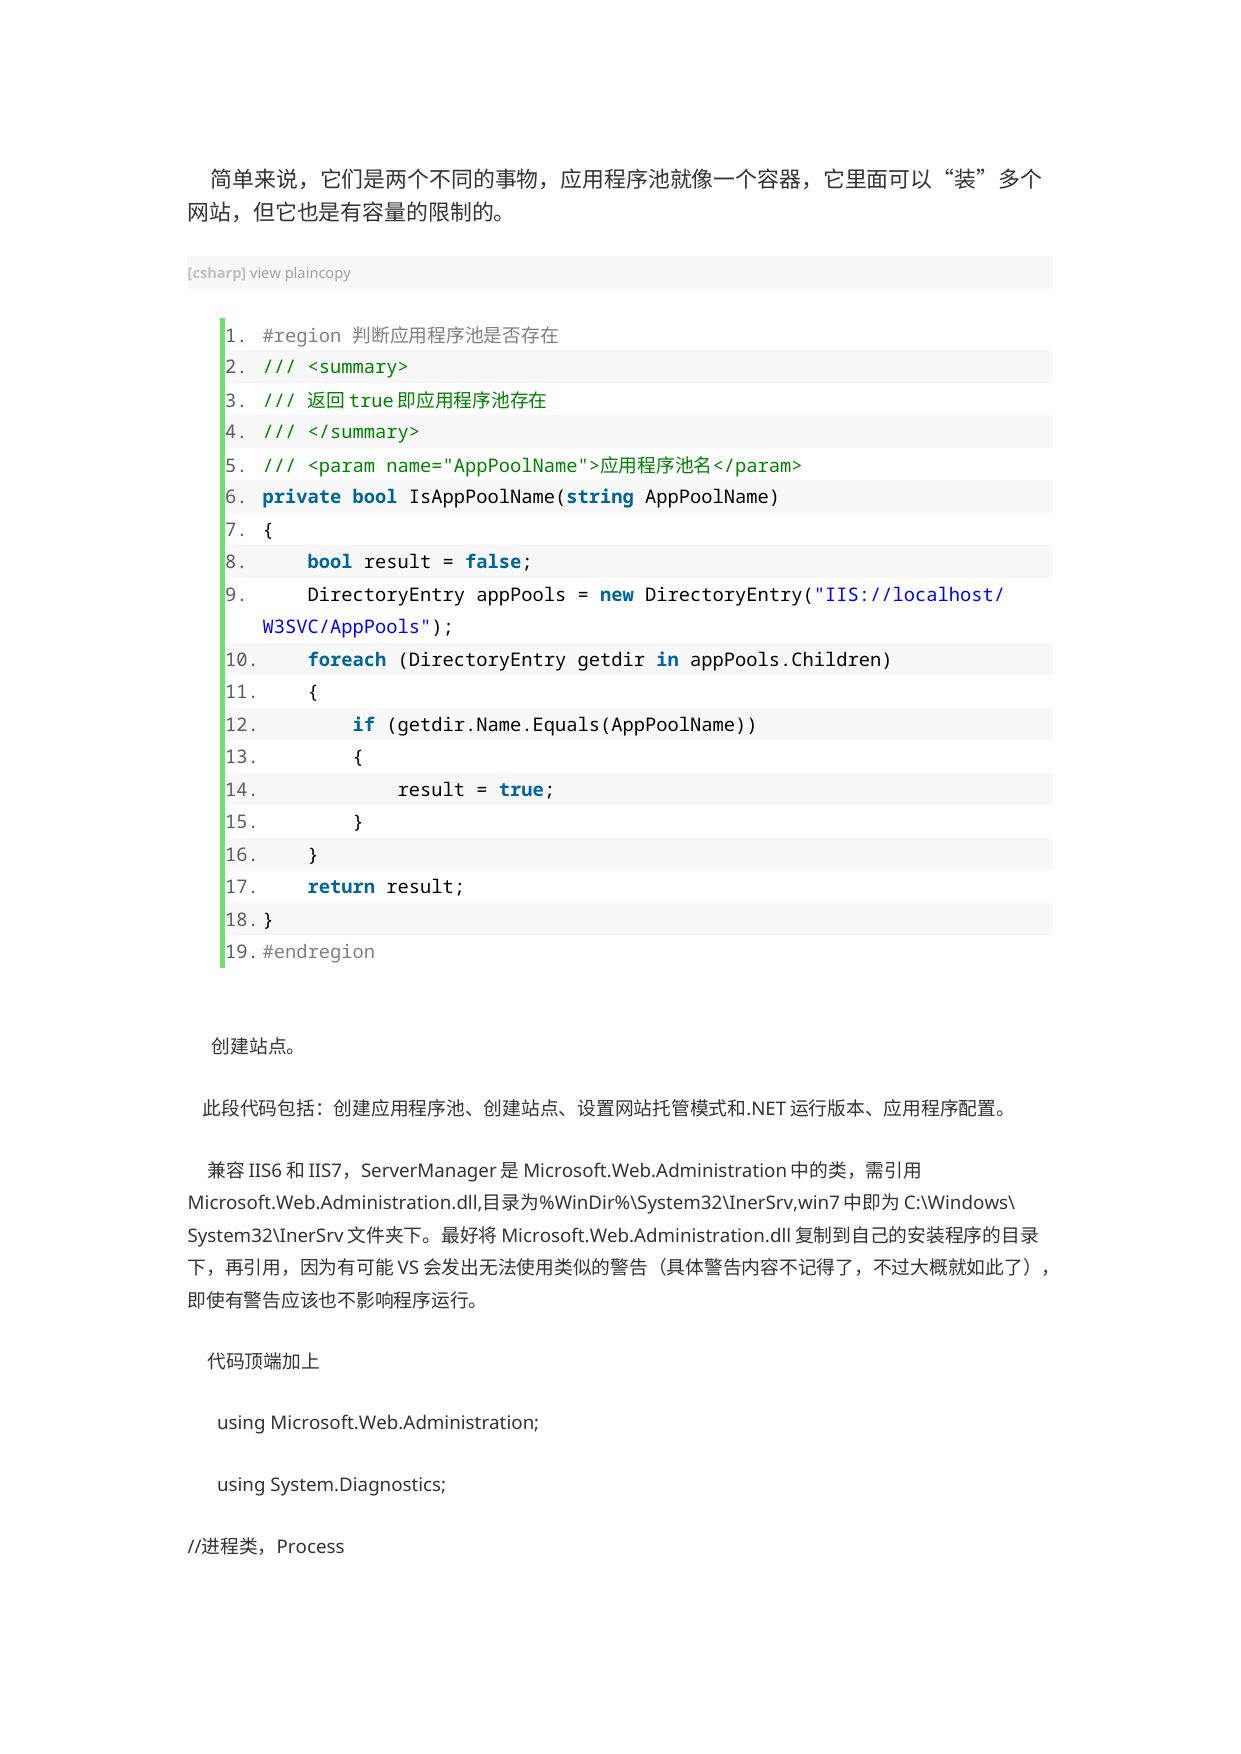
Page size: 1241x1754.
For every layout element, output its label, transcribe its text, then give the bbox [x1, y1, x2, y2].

list #endregion [225, 935, 1053, 968]
text 此段代码包括：创建应用程序池、创建站点、设置网站托管模式和.NET运行版本、应用程序配置。 [187, 1091, 1053, 1124]
list } [225, 903, 1053, 935]
list } [225, 838, 1053, 870]
list result = true; [225, 773, 1053, 805]
text using Microsoft.Web.Administration; [187, 1406, 1053, 1439]
list { [225, 675, 1053, 708]
list private bool IsAppPoolName(string AppPoolName) [225, 480, 1053, 513]
list } [225, 805, 1053, 838]
text using System.Diagnostics; [187, 1468, 1053, 1500]
list /// </summary> [225, 415, 1053, 448]
list /// 返回true即应用程序池存在 [225, 383, 1053, 415]
list { [225, 513, 1053, 545]
list DirectoryEntry appPools = new DirectoryEntry("IIS://localhost/W3SVC/AppPools"); [225, 578, 1053, 643]
list /// <summary> [225, 350, 1053, 383]
text 简单来说，它们是两个不同的事物，应用程序池就像一个容器，它里面可以“装”多个网站，但它也是有容量的限制的。 [187, 162, 1053, 227]
text 兼容IIS6和IIS7，ServerManager是Microsoft.Web.Administration中的类，需引用Microsoft.Web.Administration.dll,目录为%WinDir%\System32\InerSrv,win7中即为C:\Windows\System32\InerSrv文件夹下。最好将Microsoft.Web.Administration.dll复制到自己的安装程序的目录下，再引用，因为有可能VS会发出无法使用类似的警告（具体警告内容不记得了，不过大概就如此了），即使有警告应该也不影响程序运行。 [187, 1153, 1053, 1315]
text 创建站点。 [187, 997, 1053, 1062]
text [csharp] view plaincopy [187, 256, 1053, 289]
list return result; [225, 870, 1053, 903]
list bool result = false; [225, 545, 1053, 578]
text //进程类，Process [187, 1529, 1053, 1562]
list #region 判断应用程序池是否存在 [225, 318, 1053, 350]
list /// <param name="AppPoolName">应用程序池名</param> [225, 448, 1053, 480]
list { [225, 740, 1053, 773]
text 代码顶端加上 [187, 1344, 1053, 1377]
list foreach (DirectoryEntry getdir in appPools.Children) [225, 643, 1053, 675]
list if (getdir.Name.Equals(AppPoolName)) [225, 708, 1053, 740]
